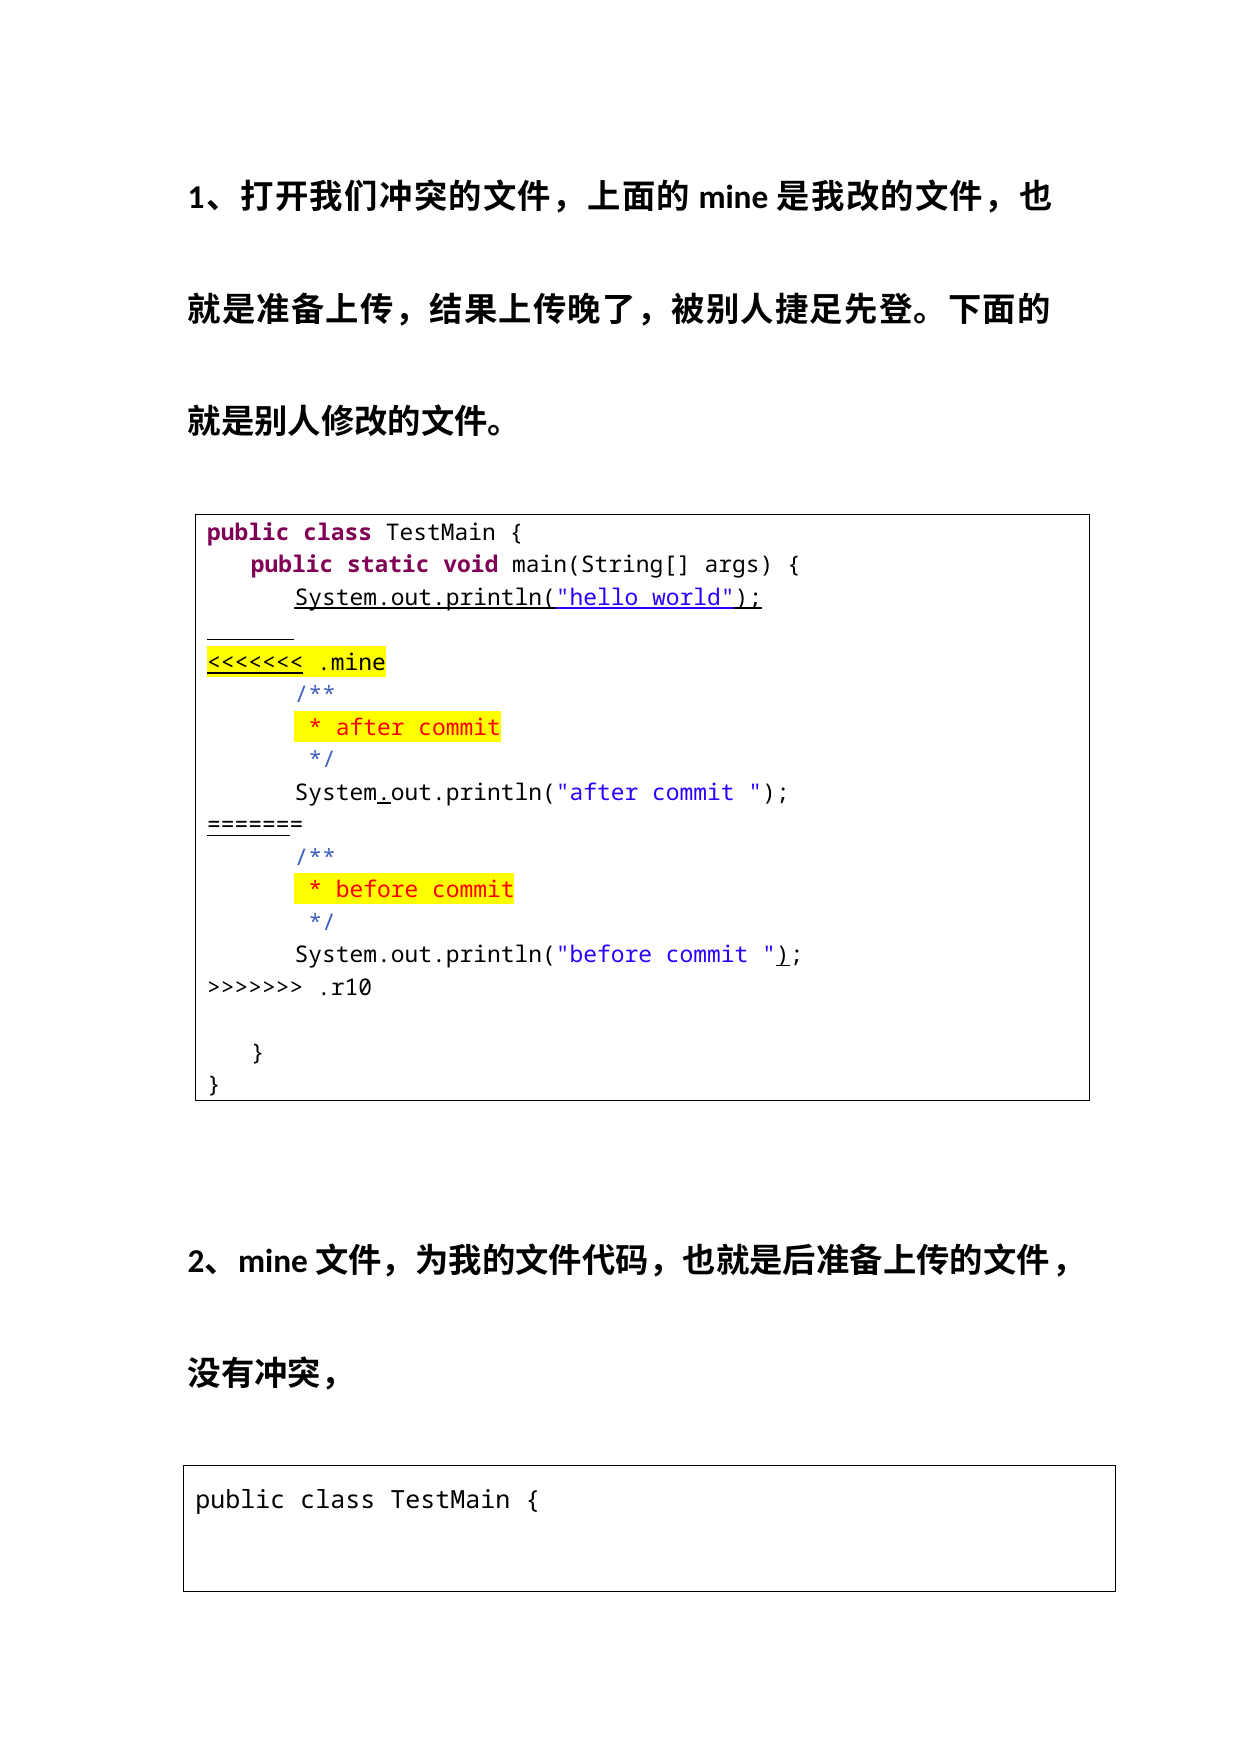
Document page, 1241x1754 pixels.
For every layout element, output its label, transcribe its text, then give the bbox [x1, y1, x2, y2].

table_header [184, 1466, 1115, 1591]
subtitle 2、mine文件，为我的文件代码，也就是后准备上传的文件，没有冲突， [187, 1226, 1053, 1403]
table_header public class TestMain { public static void main(String[] args) { System.out.println("hello world"); <<<<<<< .mine /** * after commit */ System.out.println("after commit "); ======= /** * before commit */ System.out.println("before commit "); >>>>>>> .r10 } } [196, 515, 1089, 1100]
subtitle 1、打开我们冲突的文件，上面的mine是我改的文件，也就是准备上传，结果上传晚了，被别人捷足先登。下面的就是别人修改的文件。 [187, 162, 1053, 452]
